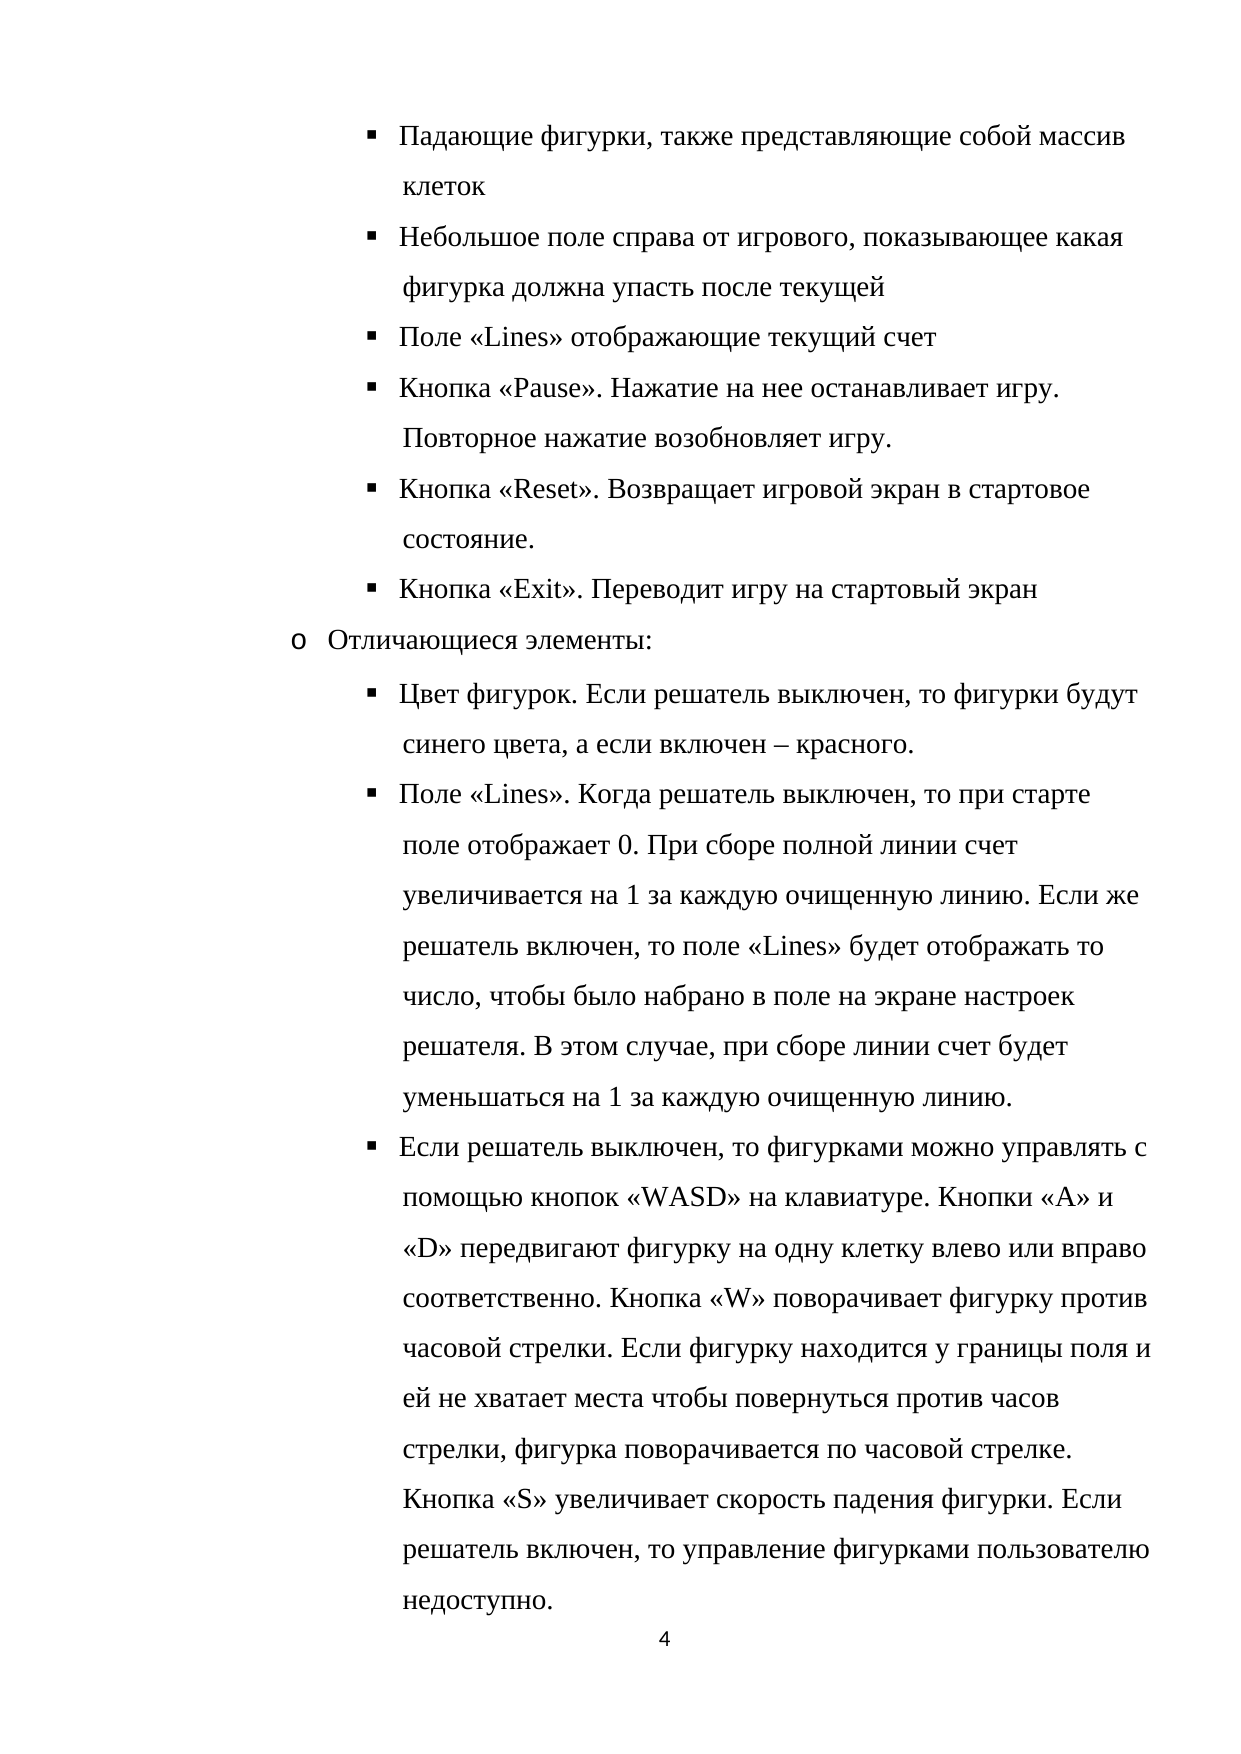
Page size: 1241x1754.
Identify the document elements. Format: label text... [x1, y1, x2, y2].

list Небольшое поле справа от игрового, показывающее какая фигурка должна упасть после текущей [365, 219, 1152, 303]
list Кнопка «Exit». Переводит игру на стартовый экран [365, 571, 1152, 605]
list Если решатель выключен, то фигурками можно управлять с помощью кнопок «WASD» на клавиатуре. Кнопки «A» и «D» передвигают фигурку на одну клетку влево или вправо соответственно. Кнопка «W» поворачивает фигурку против часовой стрелки. Если фигурку находится у границы поля и ей не хватает места чтобы повернуться против часов стрелки, фигурка поворачивается по часовой стрелке. Кнопка «S» увеличивает скорость падения фигурки. Если решатель включен, то управление фигурками пользователю недоступно. [365, 1129, 1152, 1615]
list Кнопка «Pause». Нажатие на нее останавливает игру. Повторное нажатие возобновляет игру. [365, 370, 1152, 454]
list Цвет фигурок. Если решатель выключен, то фигурки будут синего цвета, а если включен – красного. [365, 676, 1152, 760]
list Кнопка «Reset». Возвращает игровой экран в стартовое состояние. [365, 471, 1152, 555]
list Падающие фигурки, также представляющие собой массив клеток [365, 118, 1152, 202]
list Поле «Lines» отображающие текущий счет [365, 319, 1152, 353]
list Отличающиеся элементы: [290, 622, 1152, 658]
list Поле «Lines». Когда решатель выключен, то при старте поле отображает 0. При сборе полной линии счет увеличивается на 1 за каждую очищенную линию. Если же решатель включен, то поле «Lines» будет отображать то число, чтобы было набрано в поле на экране настроек решателя. В этом случае, при сборе линии счет будет уменьшаться на 1 за каждую очищенную линию. [365, 777, 1152, 1112]
